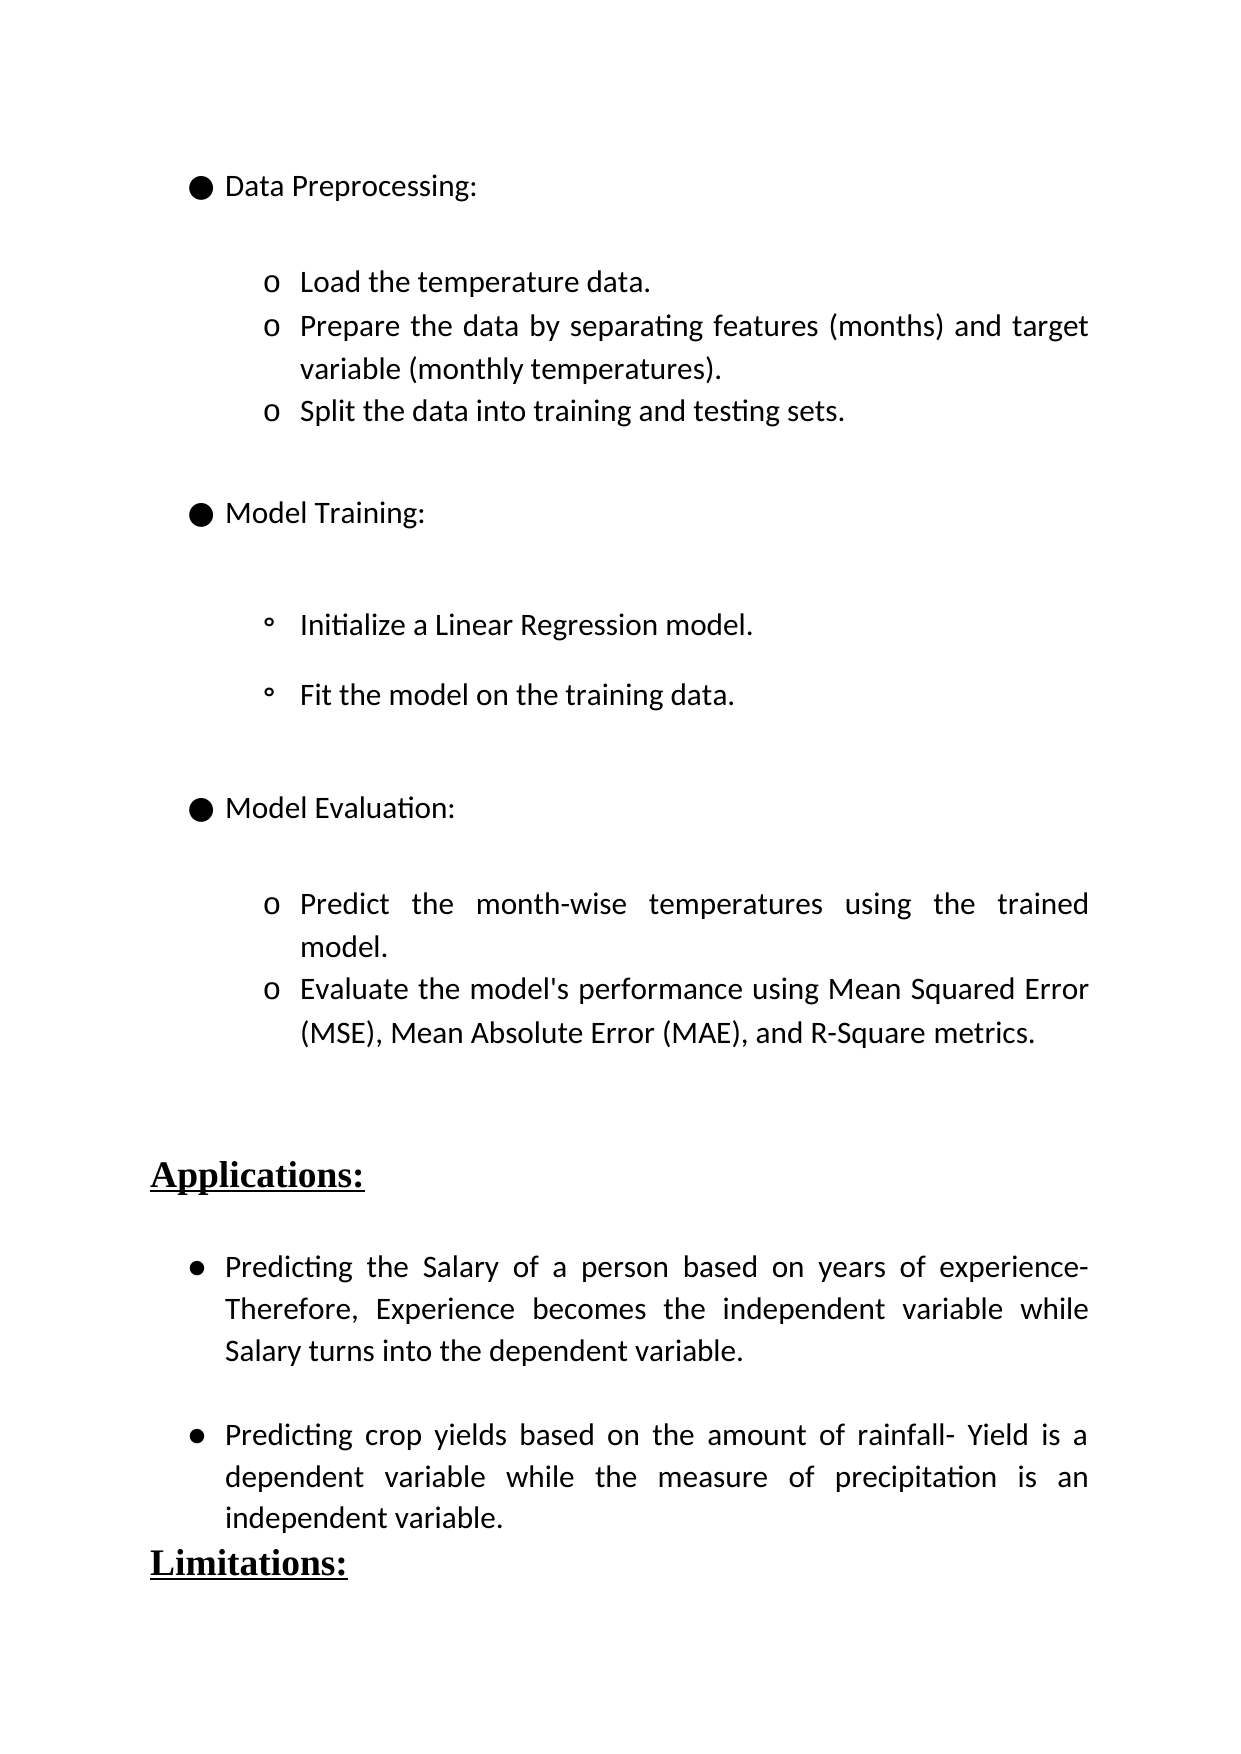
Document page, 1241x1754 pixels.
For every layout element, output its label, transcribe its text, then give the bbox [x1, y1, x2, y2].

text Limitations: [150, 1540, 1090, 1583]
list Predicting crop yields based on the amount of rainfall- Yield is a dependent variable while the measure of precipitation is an independent variable. [187, 1415, 1090, 1537]
list Evaluate the model's performance using Mean Squared Error (MSE), Mean Absolute Error (MAE), and R-Square metrics. [262, 969, 1090, 1051]
text Applications: [150, 1152, 1090, 1196]
list Predict the month-wise temperatures using the trained model. [262, 884, 1090, 966]
list Predicting the Salary of a person based on years of experience- Therefore, Experience becomes the independent variable while Salary turns into the dependent variable. [187, 1247, 1090, 1369]
list Split the data into training and testing sets. [262, 391, 1090, 431]
list Initialize a Linear Regression model. [262, 589, 1090, 653]
list Model Evaluation: [187, 772, 1090, 836]
list Load the temperature data. [262, 262, 1090, 302]
list Model Training: [187, 477, 1090, 541]
list Prepare the data by separating features (months) and target variable (monthly temperatures). [262, 306, 1090, 387]
list Fit the model on the training data. [262, 659, 1090, 723]
list Data Preprocessing: [187, 150, 1090, 214]
